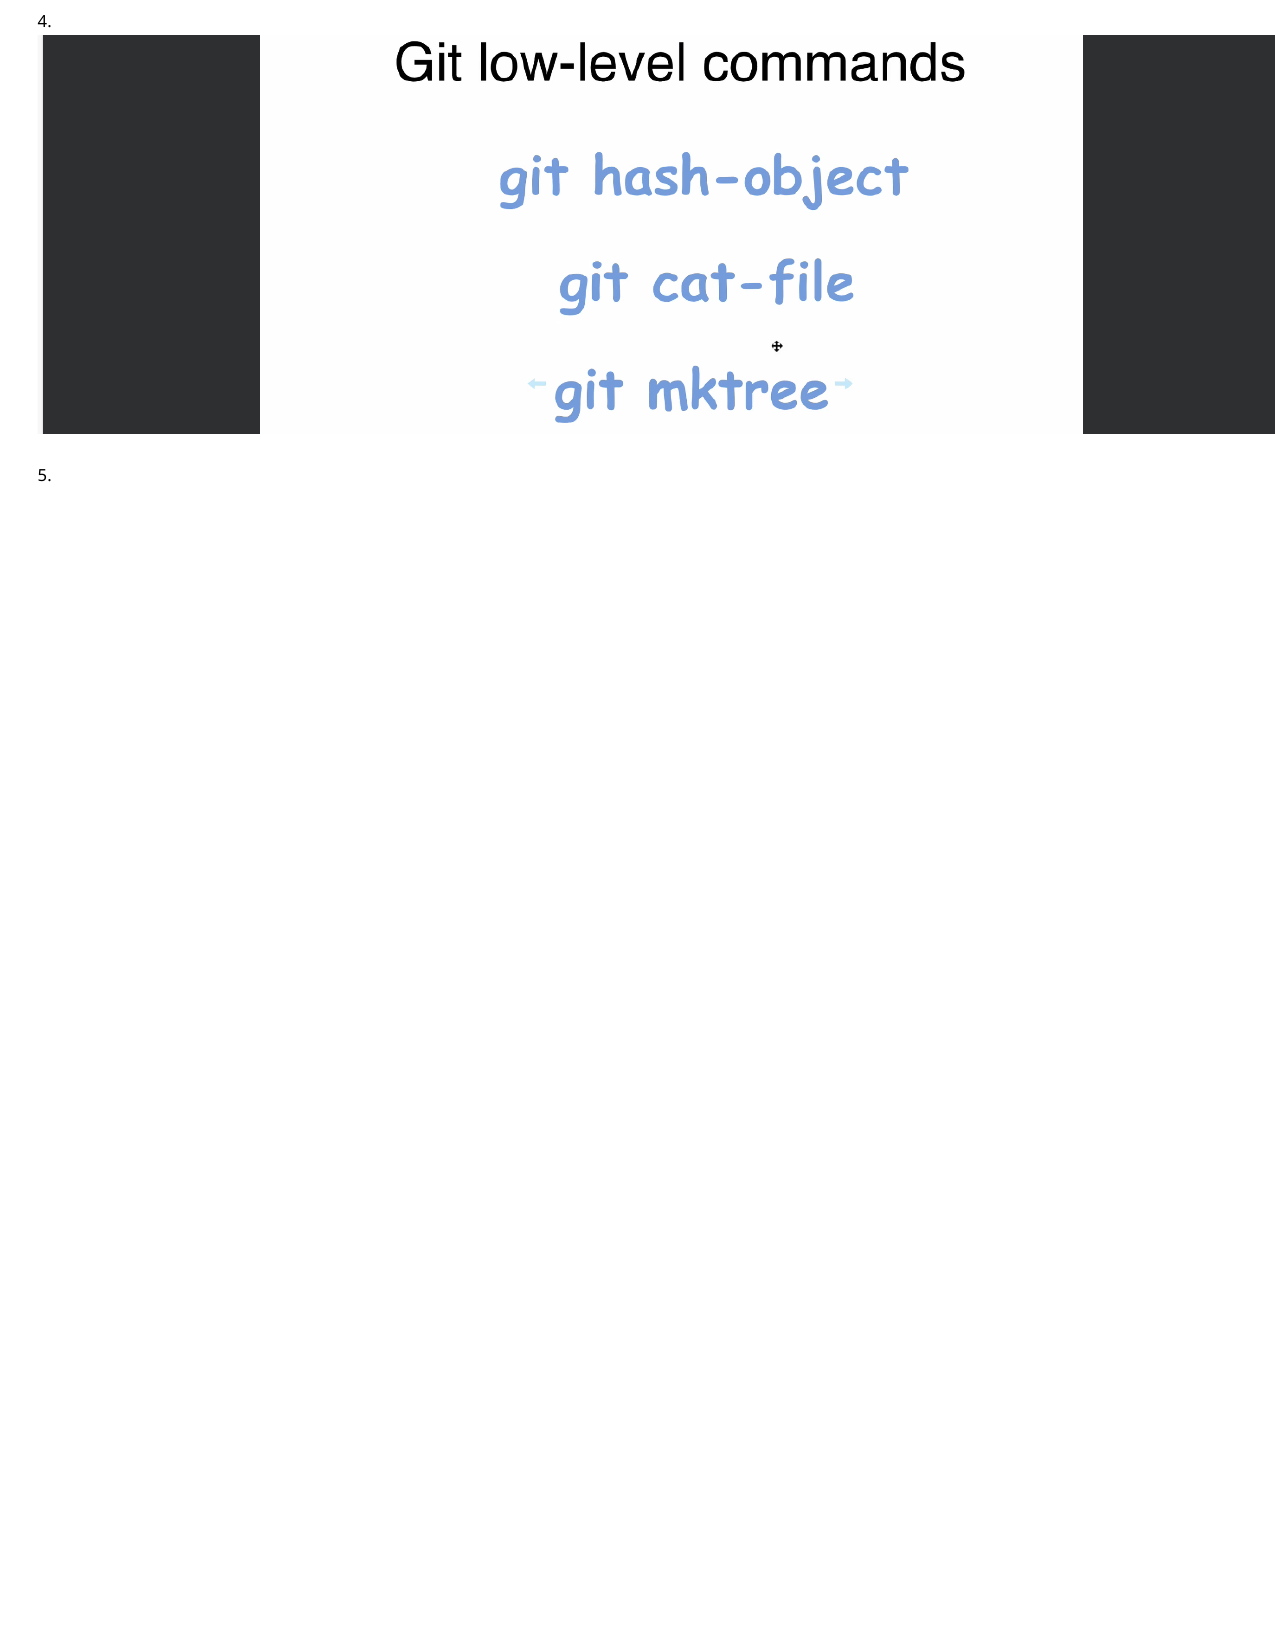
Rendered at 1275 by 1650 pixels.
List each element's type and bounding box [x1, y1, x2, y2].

picture [37, 35, 1275, 434]
